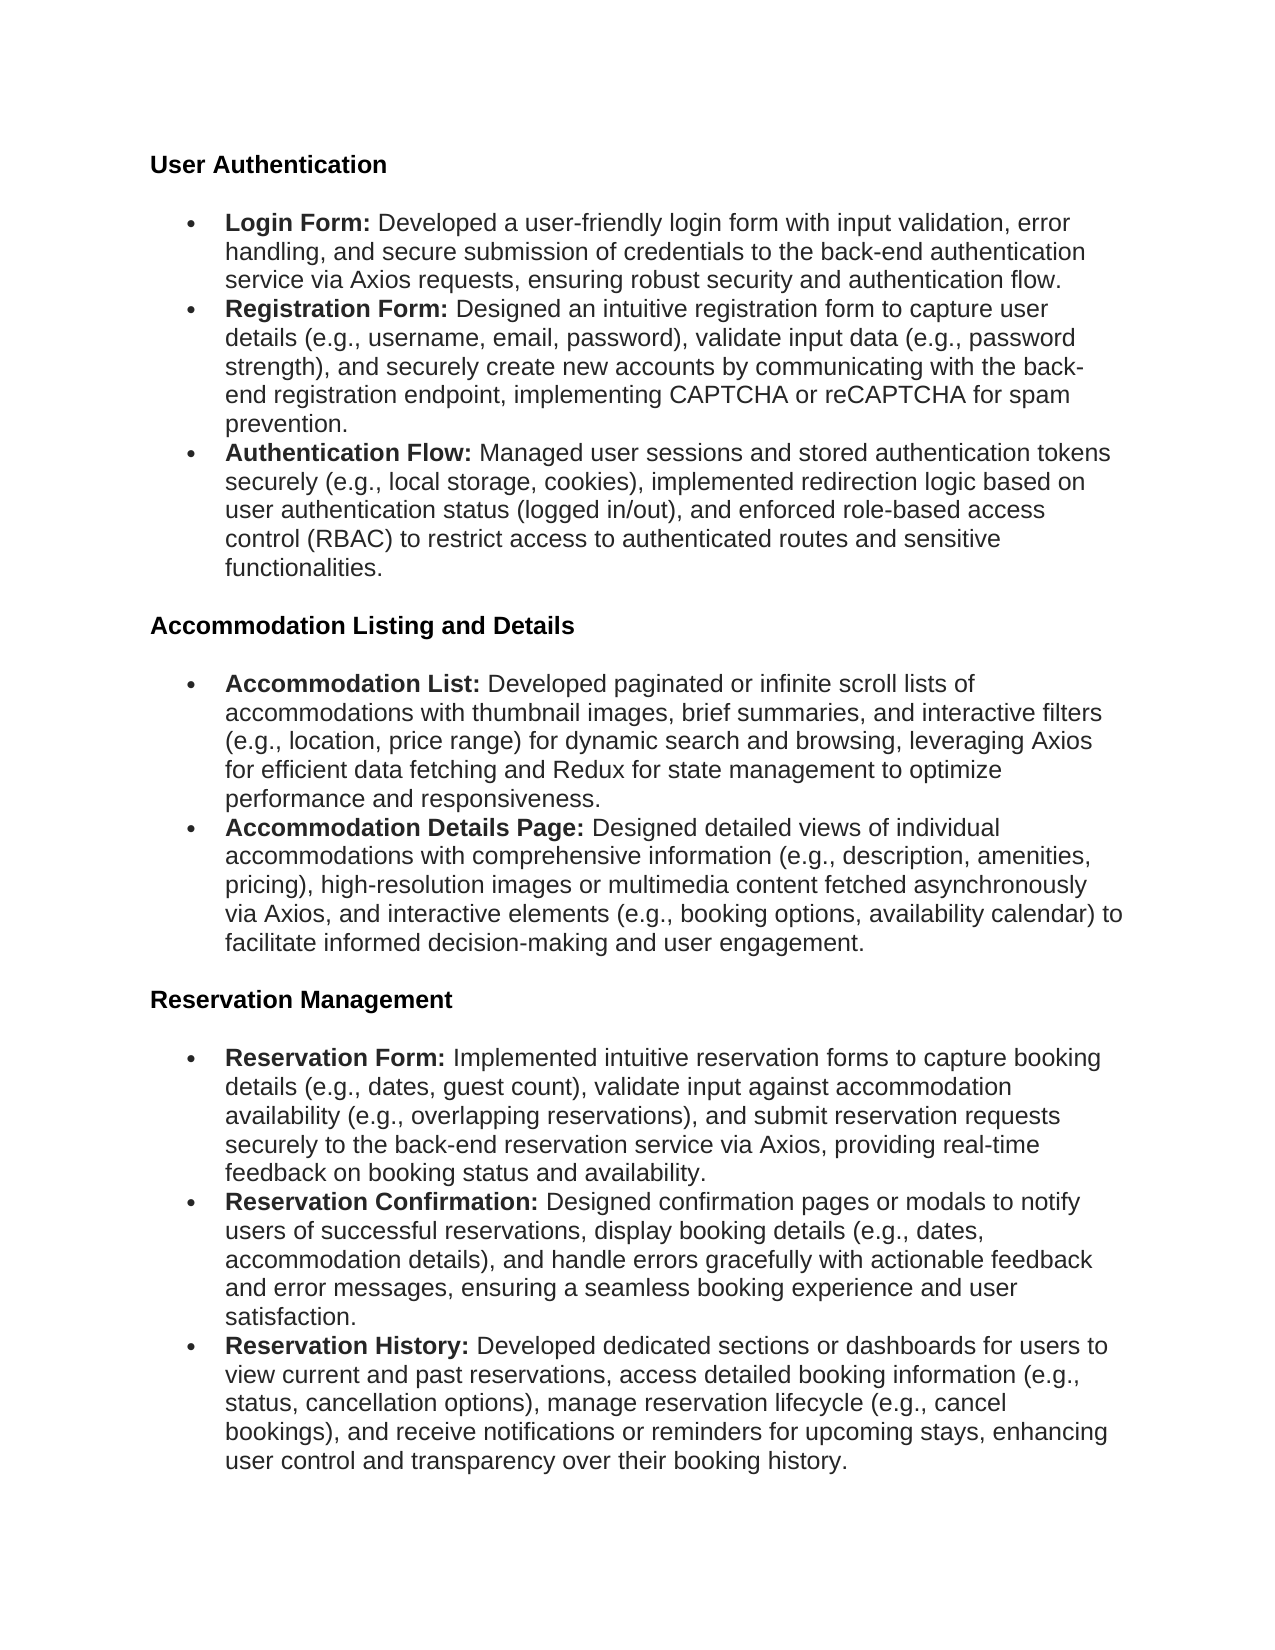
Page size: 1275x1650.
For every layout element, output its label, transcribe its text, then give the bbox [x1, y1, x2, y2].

list Reservation Confirmation: Designed confirmation pages or modals to notify users of successful reservations, display booking details (e.g., dates, accommodation details), and handle errors gracefully with actionable feedback and error messages, ensuring a seamless booking experience and user satisfaction. [187, 1187, 1125, 1331]
subtitle User Authentication [150, 150, 1125, 179]
list Reservation History: Developed dedicated sections or dashboards for users to view current and past reservations, access detailed booking information (e.g., status, cancellation options), manage reservation lifecycle (e.g., cancel bookings), and receive notifications or reminders for upcoming stays, enhancing user control and transparency over their booking history. [187, 1331, 1125, 1474]
list Login Form: Developed a user-friendly login form with input validation, error handling, and secure submission of credentials to the back-end authentication service via Axios requests, ensuring robust security and authentication flow. [187, 208, 1125, 294]
list Reservation Form: Implemented intuitive reservation forms to capture booking details (e.g., dates, guest count), validate input against accommodation availability (e.g., overlapping reservations), and submit reservation requests securely to the back-end reservation service via Axios, providing real-time feedback on booking status and availability. [187, 1043, 1125, 1187]
subtitle Accommodation Listing and Details [150, 611, 1125, 639]
list Accommodation Details Page: Designed detailed views of individual accommodations with comprehensive information (e.g., description, amenities, pricing), high-resolution images or multimedia content fetched asynchronously via Axios, and interactive elements (e.g., booking options, availability calendar) to facilitate informed decision-making and user engagement. [187, 812, 1125, 956]
list Authentication Flow: Managed user sessions and stored authentication tokens securely (e.g., local storage, cookies), implemented redirection logic based on user authentication status (logged in/out), and enforced role-based access control (RBAC) to restrict access to authenticated routes and sensitive functionalities. [187, 438, 1125, 582]
subtitle Reservation Management [150, 985, 1125, 1014]
list Registration Form: Designed an intuitive registration form to capture user details (e.g., username, email, password), validate input data (e.g., password strength), and securely create new accounts by communicating with the back-end registration endpoint, implementing CAPTCHA or reCAPTCHA for spam prevention. [187, 294, 1125, 438]
list Accommodation List: Developed paginated or infinite scroll lists of accommodations with thumbnail images, brief summaries, and interactive filters (e.g., location, price range) for dynamic search and browsing, leveraging Axios for efficient data fetching and Redux for state management to optimize performance and responsiveness. [187, 669, 1125, 812]
